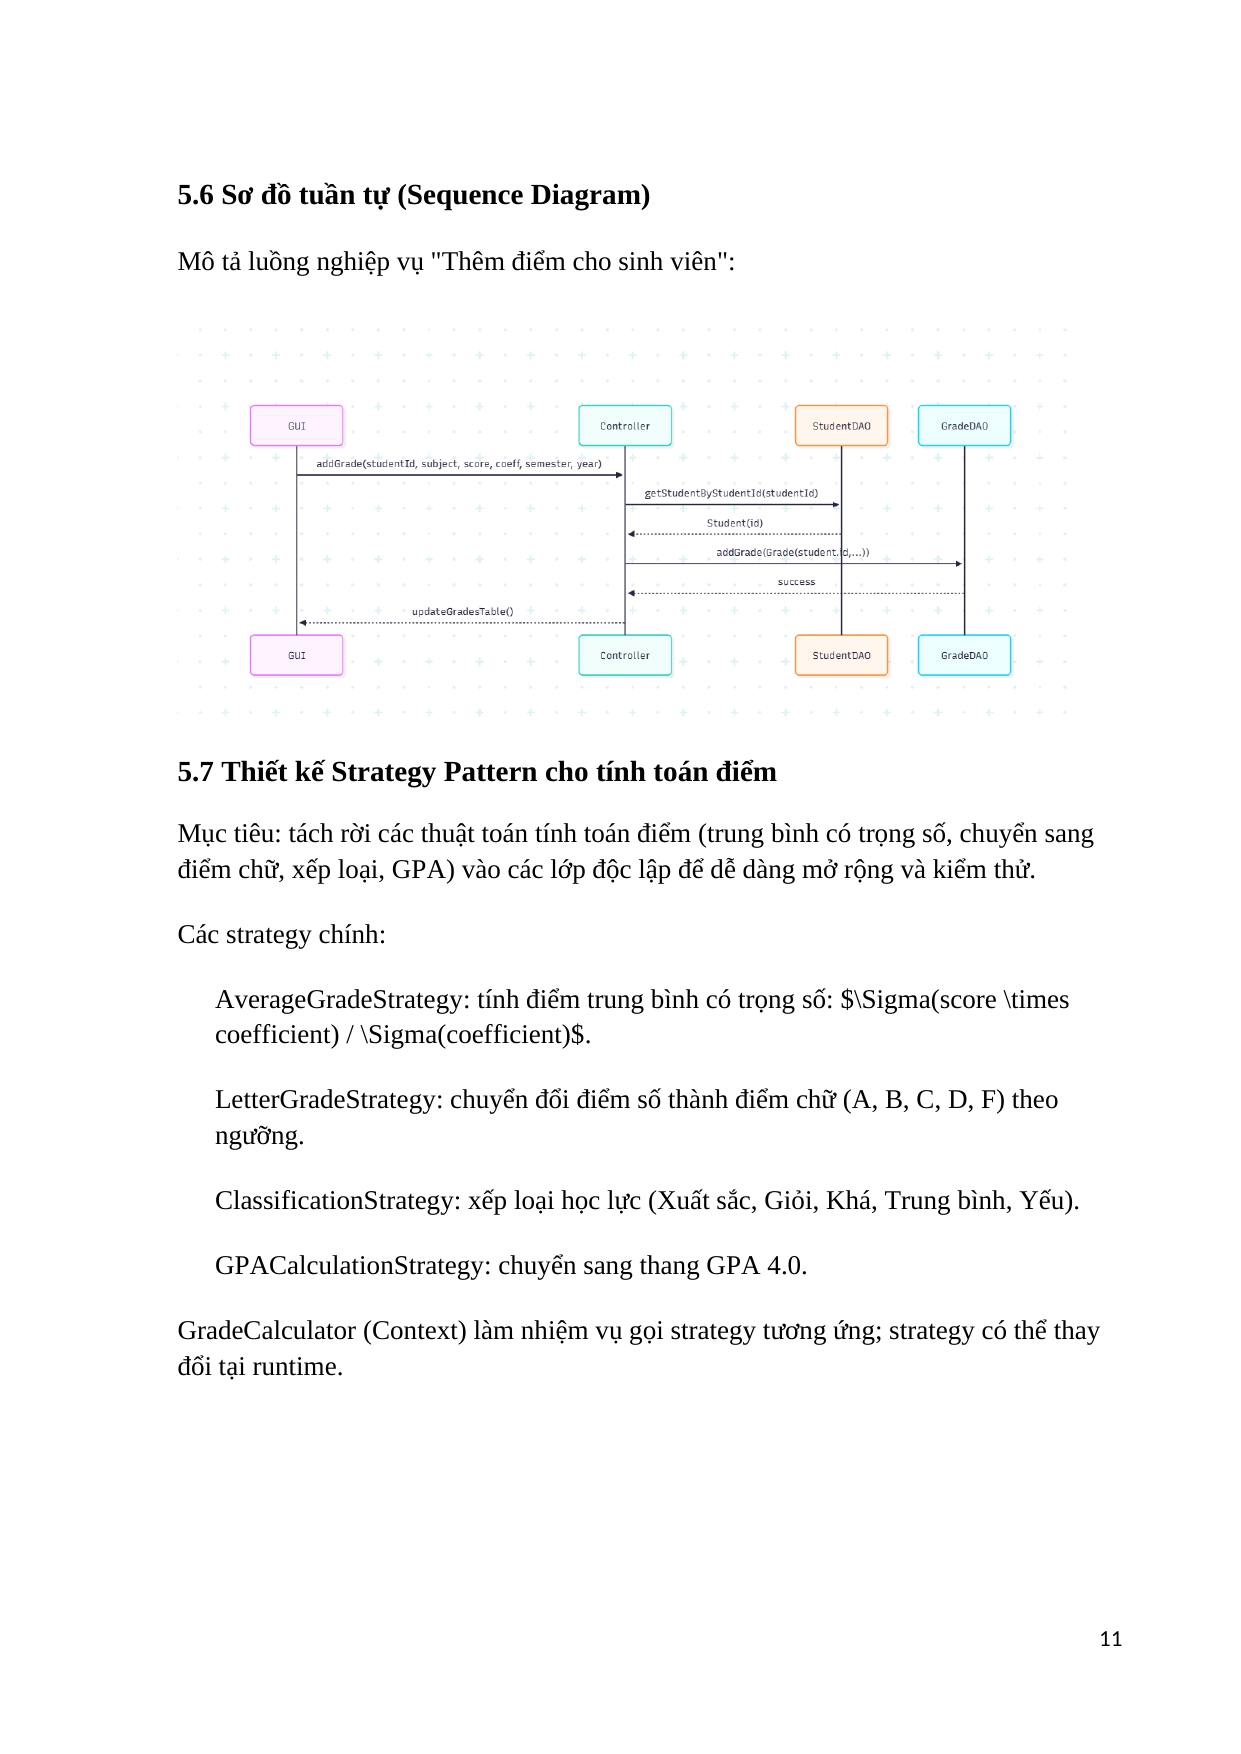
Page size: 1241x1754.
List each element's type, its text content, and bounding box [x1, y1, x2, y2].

text LetterGradeStrategy: chuyển đổi điểm số thành điểm chữ (A, B, C, D, F) theo ngưỡng. [215, 1083, 1122, 1150]
text Mô tả luồng nghiệp vụ "Thêm điểm cho sinh viên": [177, 244, 1122, 276]
subtitle 5.7 Thiết kế Strategy Pattern cho tính toán điểm [177, 754, 1122, 788]
picture [177, 309, 1086, 724]
text 5.6 Sơ đồ tuần tự (Sequence Diagram) [177, 177, 1122, 210]
text AverageGradeStrategy: tính điểm trung bình có trọng số: $\Sigma(score \times coefficient) / \Sigma(coefficient)$. [215, 983, 1122, 1050]
text Mục tiêu: tách rời các thuật toán tính toán điểm (trung bình có trọng số, chuyển sang điểm chữ, xếp loại, GPA) vào các lớp độc lập để dễ dàng mở rộng và kiểm thử. [177, 817, 1122, 884]
text GPACalculationStrategy: chuyển sang thang GPA 4.0. [215, 1249, 1122, 1280]
text GradeCalculator (Context) làm nhiệm vụ gọi strategy tương ứng; strategy có thể thay đổi tại runtime. [177, 1314, 1122, 1381]
text Các strategy chính: [177, 918, 1122, 949]
text ClassificationStrategy: xếp loại học lực (Xuất sắc, Giỏi, Khá, Trung bình, Yếu). [215, 1184, 1122, 1215]
